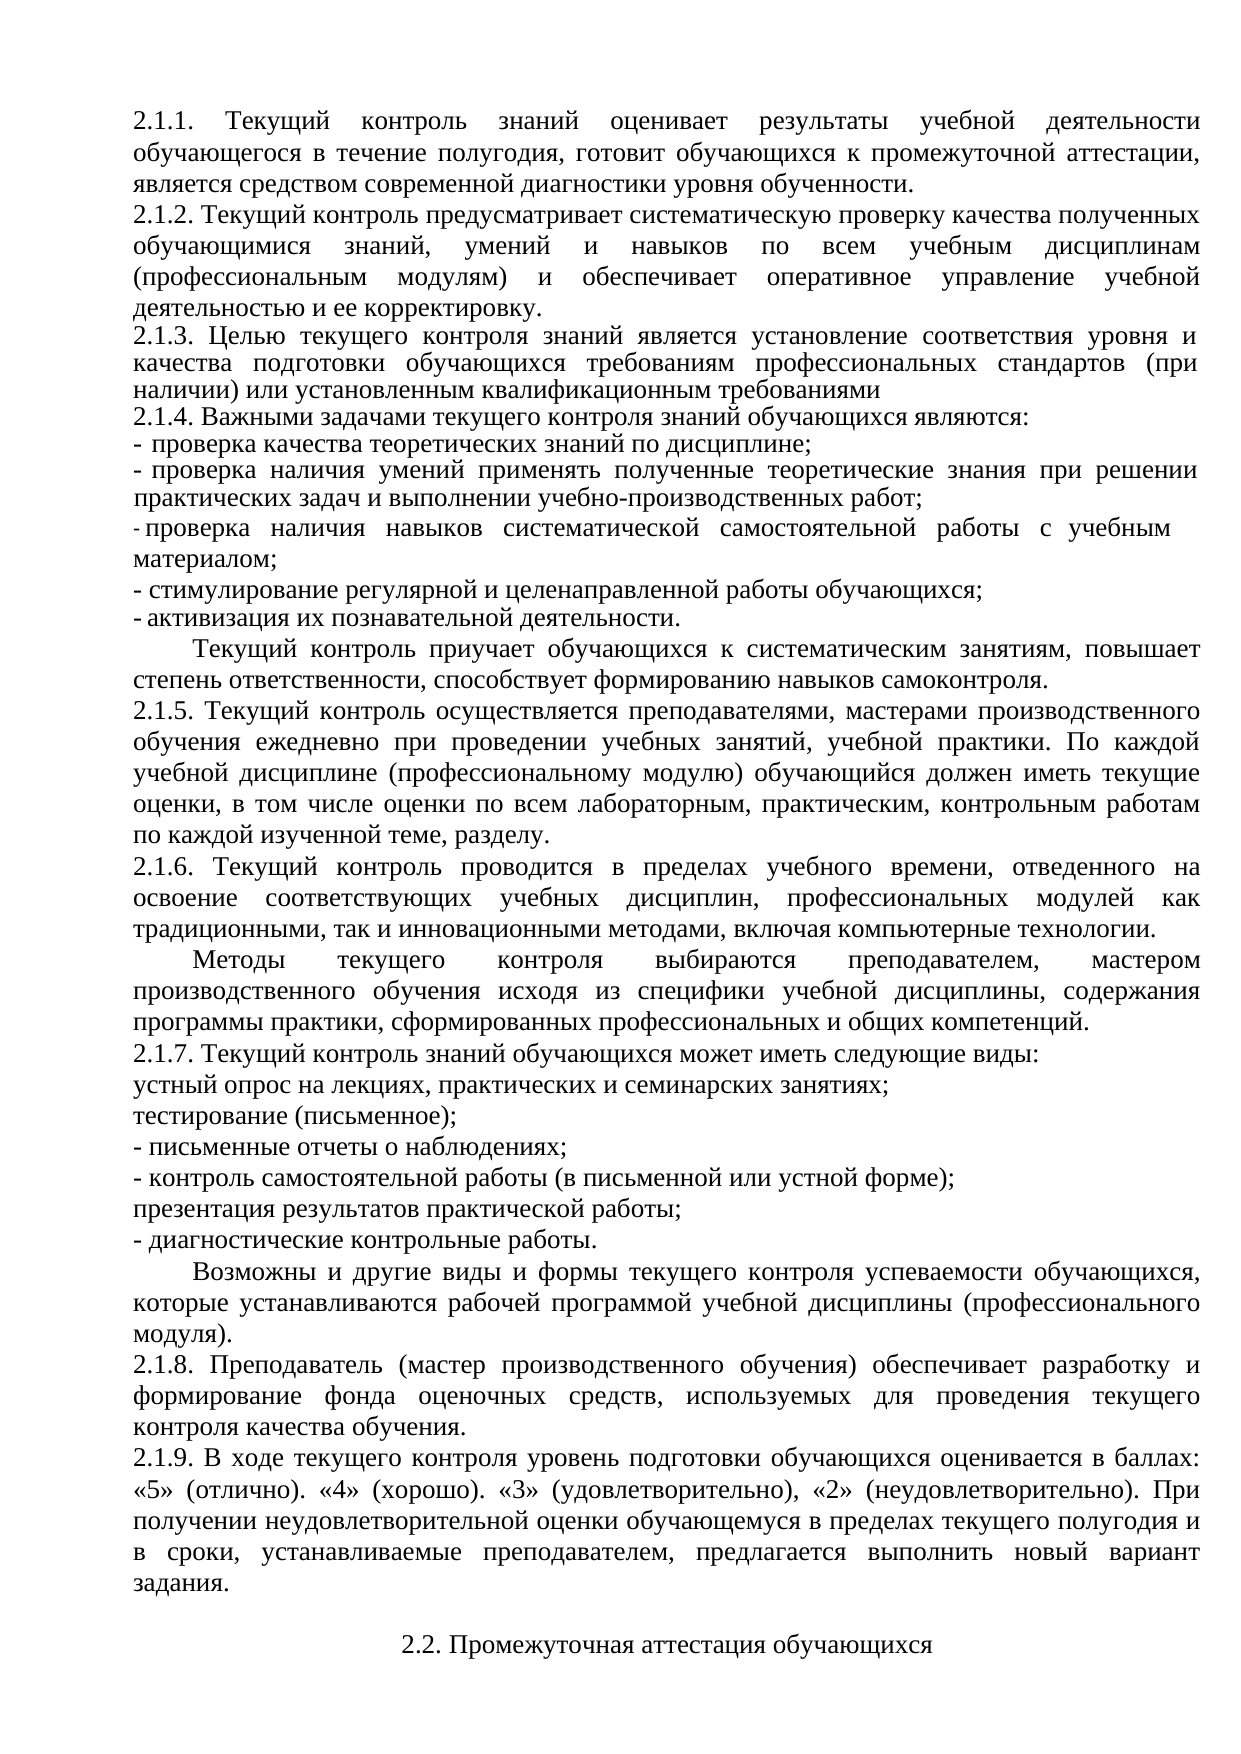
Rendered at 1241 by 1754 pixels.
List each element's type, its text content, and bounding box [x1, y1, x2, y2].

text Возможны и другие виды и формы текущего контроля успеваемости обучающихся, которые устанавливаются рабочей программой учебной дисциплины (профессионального модуля). [133, 1255, 1201, 1348]
text 2.1.1. Текущий контроль знаний оценивает результаты учебной деятельности обучающегося в течение полугодия, готовит обучающихся к промежуточной аттестации, является средством современной диагностики уровня обученности. [133, 104, 1201, 198]
text 2.1.6. Текущий контроль проводится в пределах учебного времени, отведенного на освоение соответствующих учебных дисциплин, профессиональных модулей как традиционными, так и инновационными методами, включая компьютерные технологии. [133, 850, 1201, 943]
text 2.1.4. Важными задачами текущего контроля знаний обучающихся являются: [133, 403, 1198, 430]
text - стимулирование регулярной и целенаправленной работы обучающихся; [133, 574, 1201, 605]
text - письменные отчеты о наблюдениях; [133, 1130, 1201, 1161]
text 2.1.9. В ходе текущего контроля уровень подготовки обучающихся оценивается в баллах: «5» (отлично). «4» (хорошо). «3» (удовлетворительно), «2» (неудовлетворительно). При получении неудовлетворительной оценки обучающемуся в пределах текущего полугодия и в сроки, устанавливаемые преподавателем, предлагается выполнить новый вариант задания. [133, 1442, 1201, 1597]
text 2.1.3. Целью текущего контроля знаний является установление соответствия уровня и качества подготовки обучающихся требованиям профессиональных стандартов (при наличии) или установленным квалификационным требованиями [133, 322, 1198, 403]
text устный опрос на лекциях, практических и семинарских занятиях; [133, 1068, 1201, 1099]
text - контроль самостоятельной работы (в письменной или устной форме); [133, 1161, 1201, 1192]
text 2.2. Промежуточная аттестация обучающихся [133, 1628, 1201, 1659]
text презентация результатов практической работы; [133, 1192, 1201, 1223]
text 2.1.7. Текущий контроль знаний обучающихся может иметь следующие виды: [133, 1037, 1201, 1068]
text 2.1.8. Преподаватель (мастер производственного обучения) обеспечивает разработку и формирование фонда оценочных средств, используемых для проведения текущего контроля качества обучения. [133, 1348, 1201, 1442]
text - проверка наличия навыков систематической самостоятельной работы с учебным материалом; [133, 511, 1201, 574]
text Методы текущего контроля выбираются преподавателем, мастером производственного обучения исходя из специфики учебной дисциплины, содержания программы практики, сформированных профессиональных и общих компетенций. [133, 943, 1201, 1037]
list проверка наличия умений применять полученные теоретические знания при решении практических задач и выполнении учебно-производственных работ; [133, 457, 1199, 511]
list активизация их познавательной деятельности. [133, 605, 1201, 632]
text 2.1.5. Текущий контроль осуществляется преподавателями, мастерами производственного обучения ежедневно при проведении учебных занятий, учебной практики. По каждой учебной дисциплине (профессиональному модулю) обучающийся должен иметь текущие оценки, в том числе оценки по всем лабораторным, практическим, контрольным работам по каждой изученной теме, разделу. [133, 694, 1201, 850]
text Текущий контроль приучает обучающихся к систематическим занятиям, повышает степень ответственности, способствует формированию навыков самоконтроля. [133, 632, 1201, 694]
text тестирование (письменное); [133, 1099, 1201, 1130]
text - диагностические контрольные работы. [133, 1223, 1201, 1255]
text 2.1.2. Текущий контроль предусматривает систематическую проверку качества полученных обучающимися знаний, умений и навыков по всем учебным дисциплинам (профессиональным модулям) и обеспечивает оперативное управление учебной деятельностью и ее корректировку. [133, 198, 1201, 322]
list проверка качества теоретических знаний по дисциплине; [133, 430, 1201, 457]
